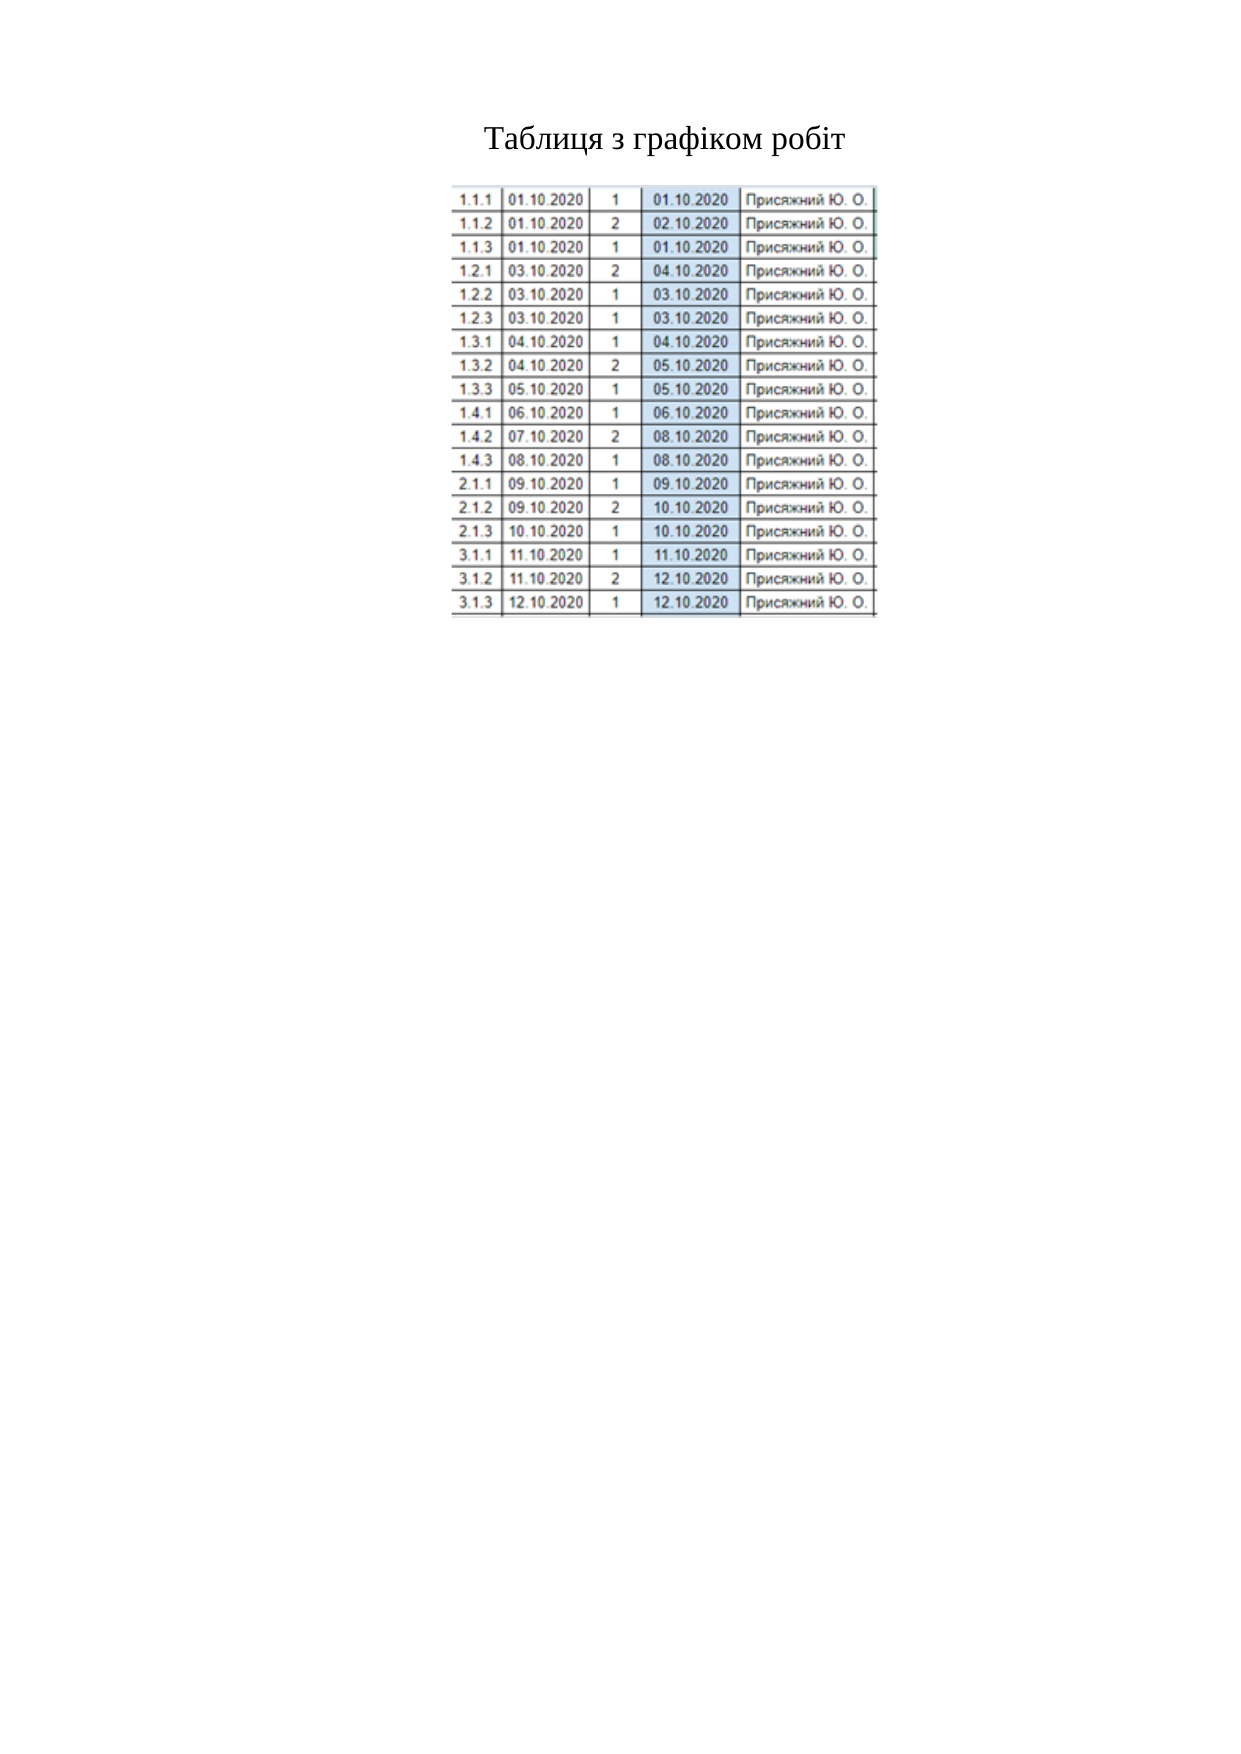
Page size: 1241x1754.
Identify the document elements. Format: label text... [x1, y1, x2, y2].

text Таблиця з графіком робіт [177, 118, 1152, 156]
picture [451, 185, 878, 618]
